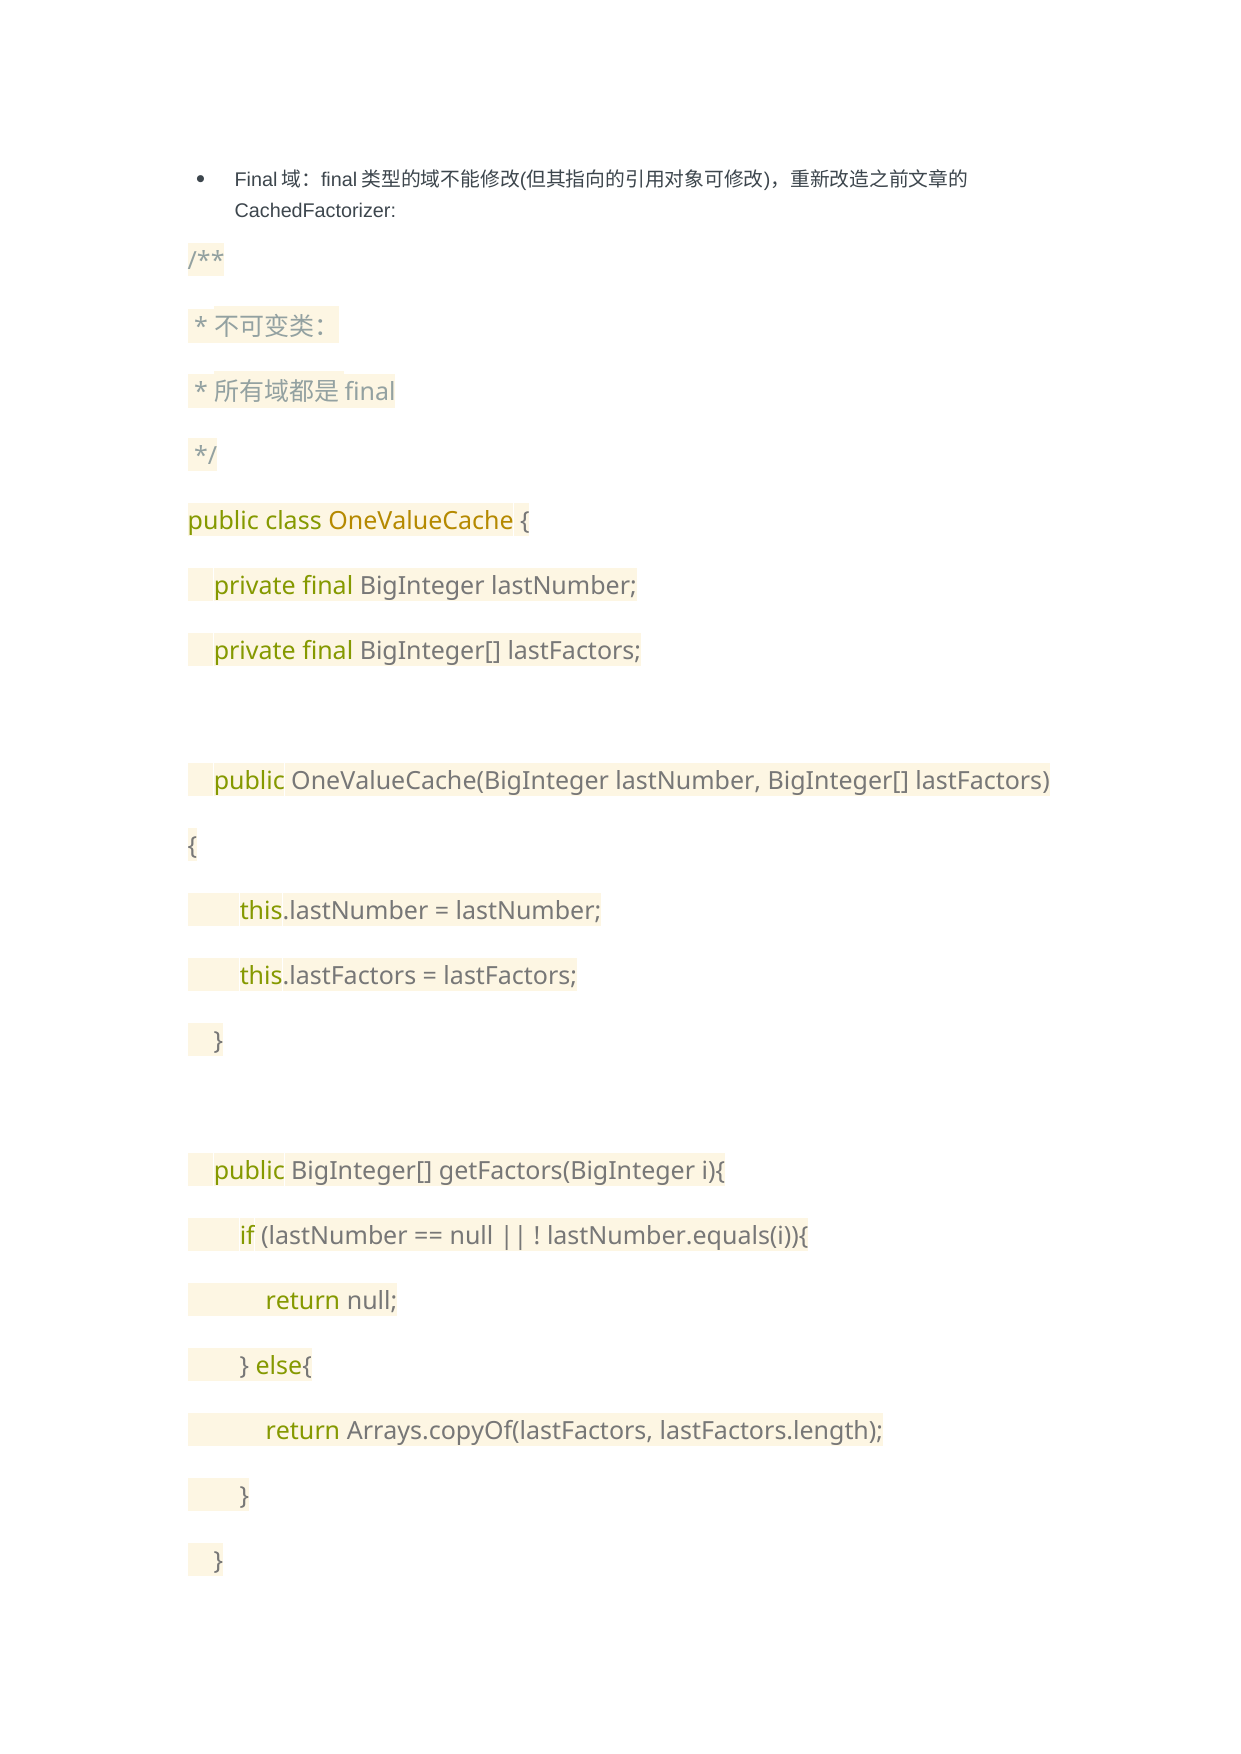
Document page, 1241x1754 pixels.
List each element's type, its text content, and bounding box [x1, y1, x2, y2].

text this.lastFactors = lastFactors; [187, 942, 1053, 1007]
text } [187, 1007, 1053, 1072]
text public class OneValueCache { [187, 487, 1053, 552]
text return Arrays.copyOf(lastFactors, lastFactors.length); [187, 1397, 1053, 1462]
list Final域：final类型的域不能修改(但其指向的引用对象可修改)，重新改造之前文章的CachedFactorizer: [197, 162, 1053, 227]
text this.lastNumber = lastNumber; [187, 877, 1053, 942]
text /** [187, 227, 1053, 292]
text } [187, 1527, 1053, 1592]
text } [187, 1462, 1053, 1527]
text private final BigInteger[] lastFactors; [187, 617, 1053, 682]
text */ [187, 422, 1053, 487]
text } else{ [187, 1332, 1053, 1397]
text * 所有域都是final [187, 357, 1053, 422]
text return null; [187, 1267, 1053, 1332]
text public OneValueCache(BigInteger lastNumber, BigInteger[] lastFactors) { [187, 747, 1053, 877]
text if (lastNumber == null || ! lastNumber.equals(i)){ [187, 1202, 1053, 1267]
text private final BigInteger lastNumber; [187, 552, 1053, 617]
text public BigInteger[] getFactors(BigInteger i){ [187, 1137, 1053, 1202]
text * 不可变类： [187, 292, 1053, 357]
